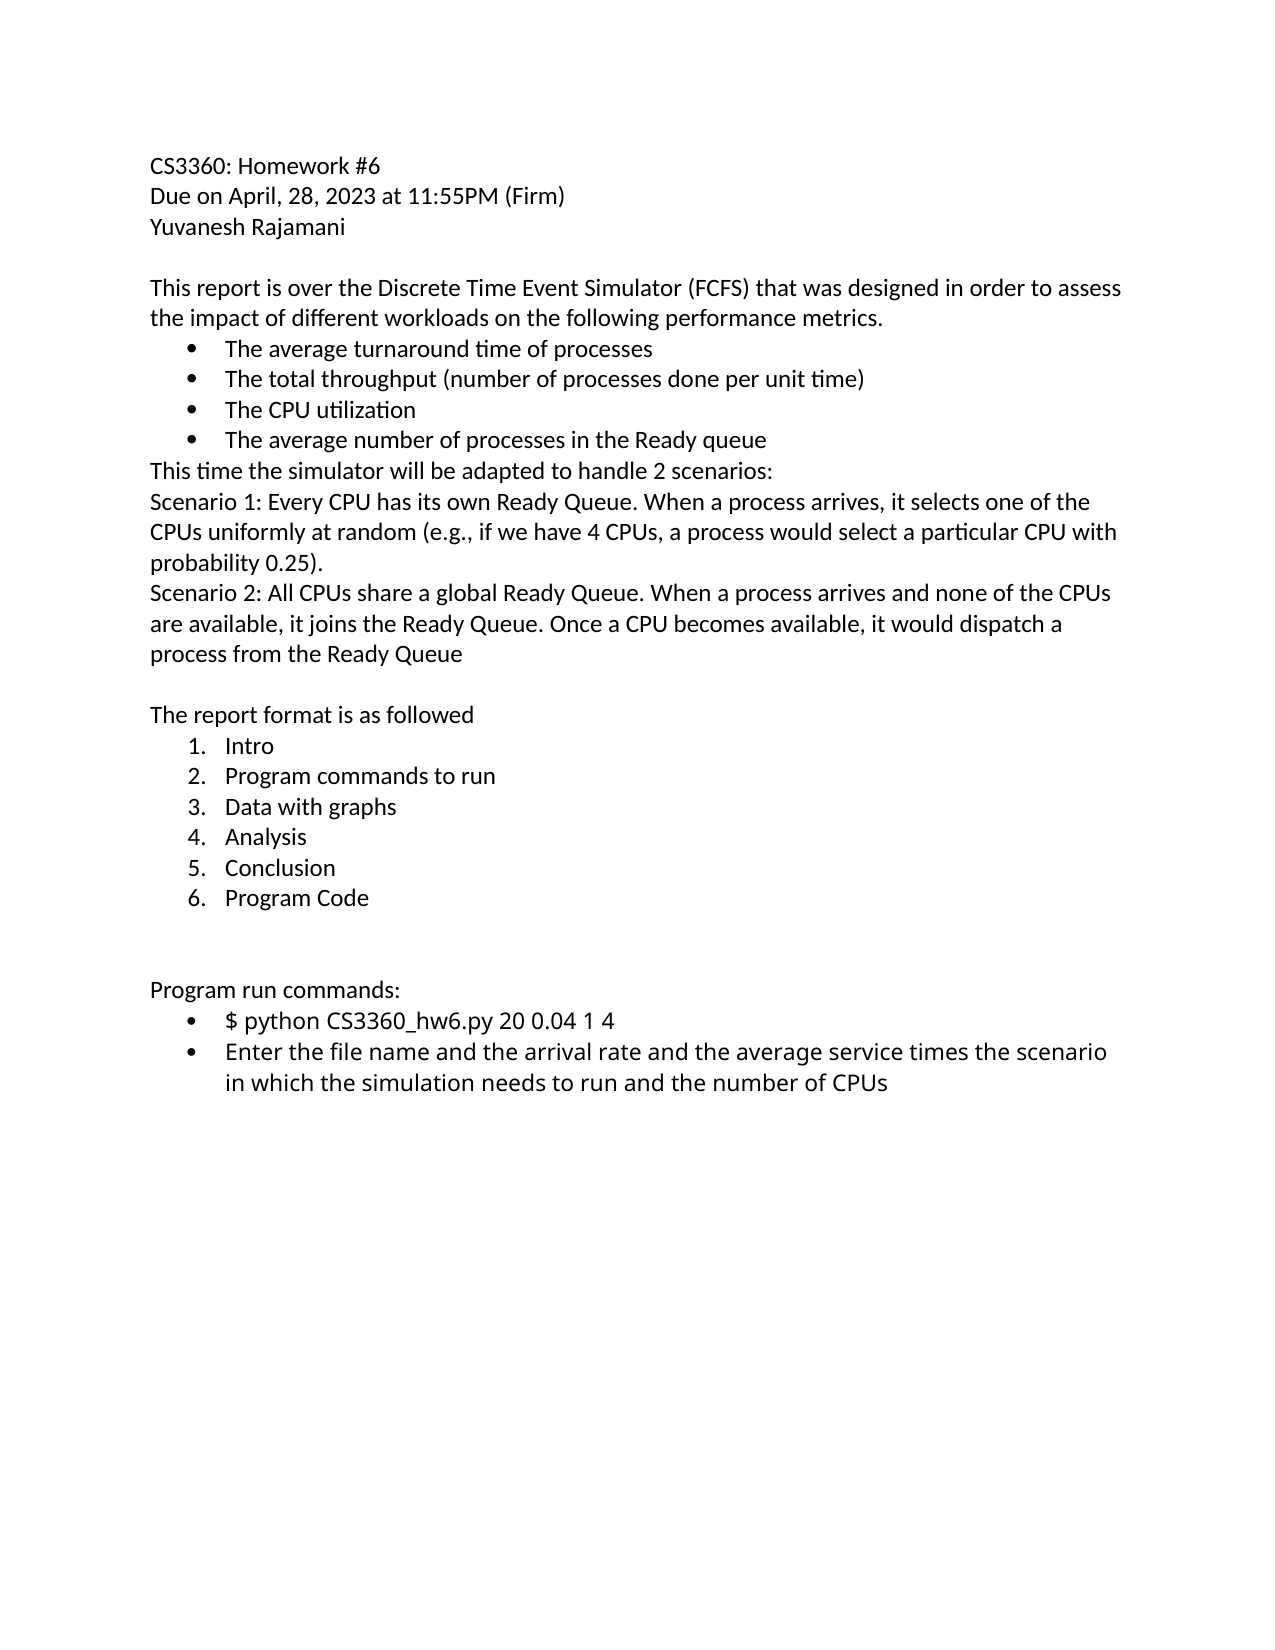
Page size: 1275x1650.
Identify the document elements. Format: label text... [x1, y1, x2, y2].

text Program run commands: [150, 974, 1125, 1004]
list Program commands to run [187, 760, 1125, 791]
text This time the simulator will be adapted to handle 2 scenarios: [150, 455, 1125, 486]
text Scenario 1: Every CPU has its own Ready Queue. When a process arrives, it selects one of the CPUs uniformly at random (e.g., if we have 4 CPUs, a process would select a particular CPU with probability 0.25). Scenario 2: All CPUs share a global Ready Queue. When a process arrives and none of the CPUs are available, it joins the Ready Queue. Once a CPU becomes available, it would dispatch a process from the Ready Queue [150, 486, 1125, 669]
list Enter the file name and the arrival rate and the average service times the scenario in which the simulation needs to run and the number of CPUs [187, 1036, 1125, 1098]
list The average number of processes in the Ready queue [187, 425, 1125, 455]
list The average turnaround time of processes [187, 333, 1125, 364]
text This report is over the Discrete Time Event Simulator (FCFS) that was designed in order to assess the impact of different workloads on the following performance metrics. [150, 272, 1125, 333]
list The CPU utilization [187, 394, 1125, 425]
list Conclusion [187, 852, 1125, 882]
list Data with graphs [187, 791, 1125, 821]
list Analysis [187, 821, 1125, 852]
text The report format is as followed [150, 699, 1125, 730]
list $ python CS3360_hw6.py 20 0.04 1 4 [187, 1004, 1125, 1036]
list The total throughput (number of processes done per unit time) [187, 364, 1125, 394]
list Intro [187, 730, 1125, 760]
list Program Code [187, 882, 1125, 913]
text CS3360: Homework #6 Due on April, 28, 2023 at 11:55PM (Firm) Yuvanesh Rajamani [150, 150, 1125, 272]
